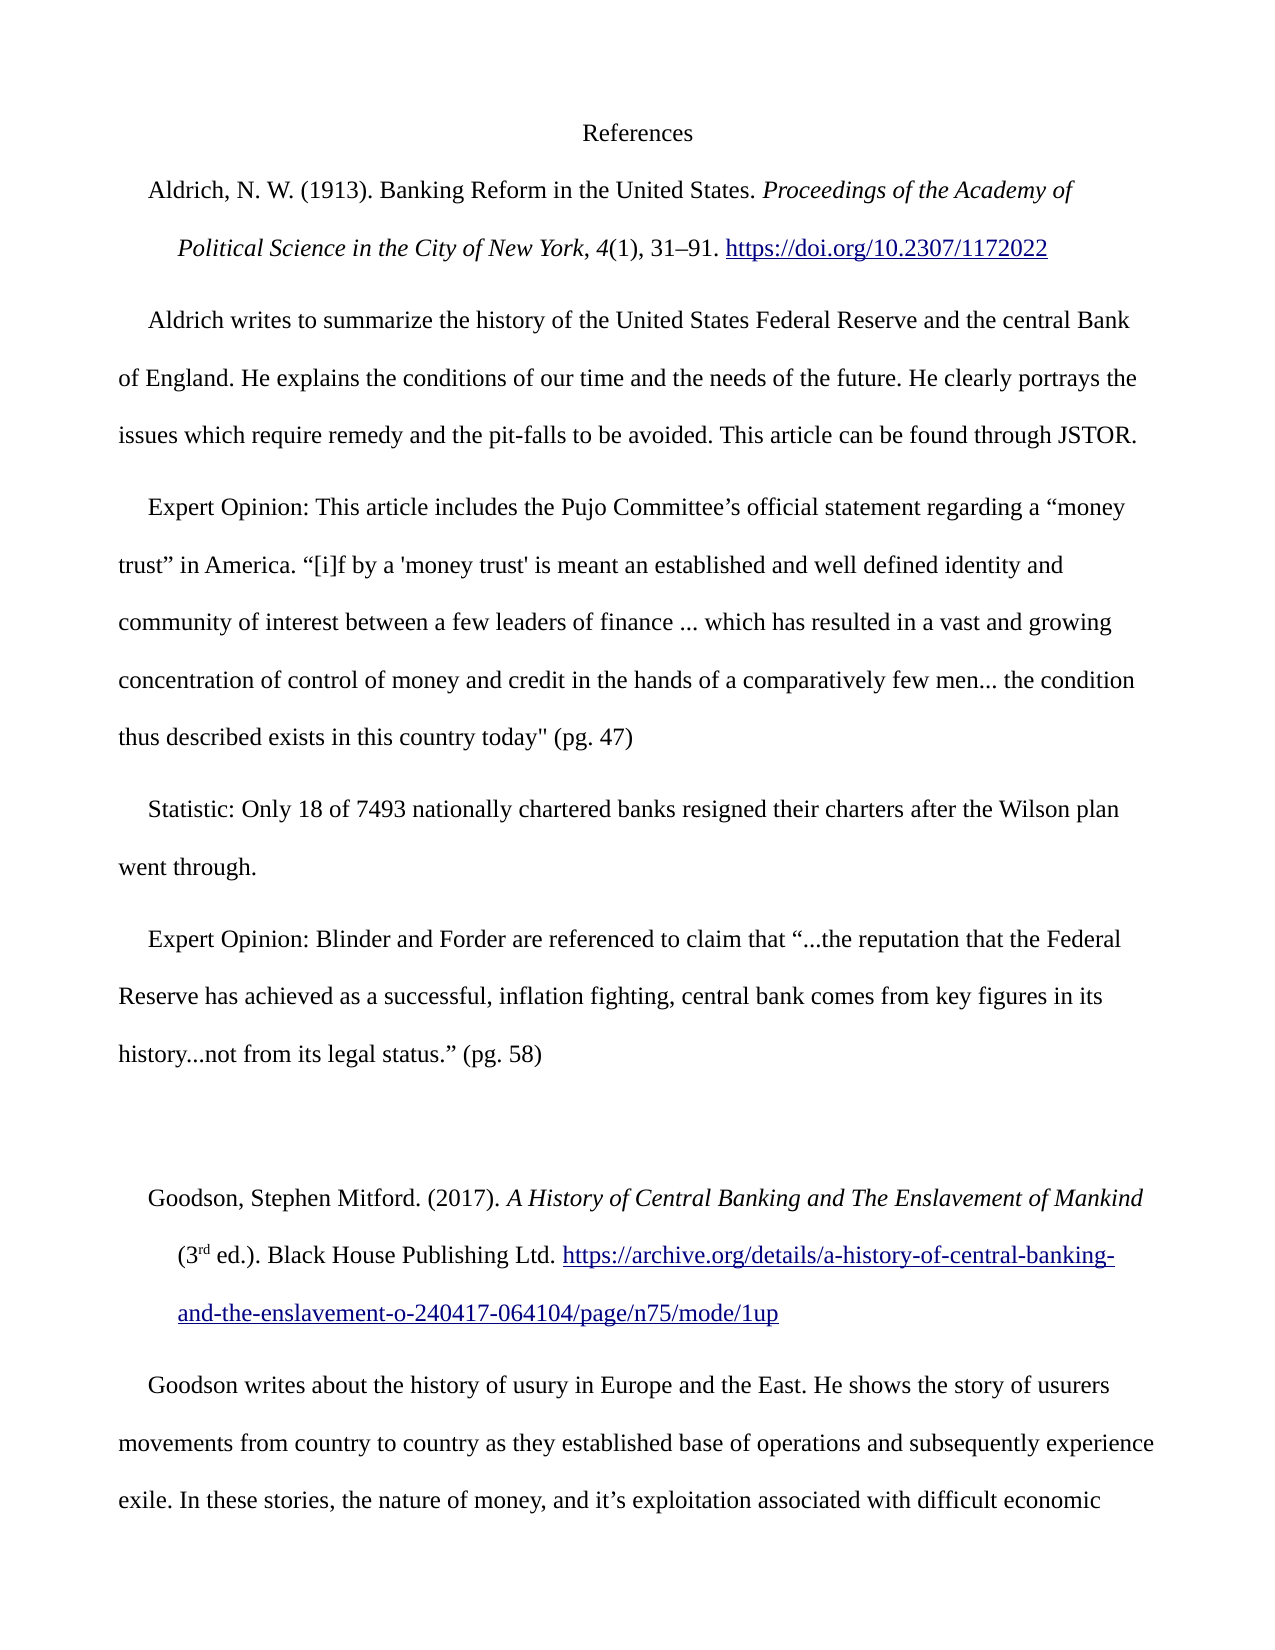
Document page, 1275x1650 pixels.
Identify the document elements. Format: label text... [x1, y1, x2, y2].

text Aldrich, N. W. (1913). Banking Reform in the United States. Proceedings of the Academy of Political Science in the City of New York, 4(1), 31–91. https://doi.org/10.2307/1172022 [148, 176, 1157, 262]
text Goodson, Stephen Mitford. (2017). A History of Central Banking and The Enslavement of Mankind (3rd ed.). Black House Publishing Ltd. https://archive.org/details/a-history-of-central-banking-and-the-enslavement-o-240417-064104/page/n75/mode/1up [148, 1183, 1157, 1327]
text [118, 1370, 1157, 1514]
text Aldrich writes to summarize the history of the United States Federal Reserve and the central Bank of England. He explains the conditions of our time and the needs of the future. He clearly portrays the issues which require remedy and the pit-falls to be avoided. This article can be found through JSTOR. [118, 305, 1157, 449]
text Statistic: Only 18 of 7493 nationally chartered banks resigned their charters after the Wilson plan went through. [118, 794, 1157, 881]
text Expert Opinion: Blinder and Forder are referenced to claim that “...the reputation that the Federal Reserve has achieved as a successful, inflation fighting, central bank comes from key figures in its history...not from its legal status.” (pg. 58) [118, 924, 1157, 1068]
text References [118, 118, 1157, 147]
text Expert Opinion: This article includes the Pujo Committee’s official statement regarding a “money trust” in America. “[i]f by a 'money trust' is meant an established and well defined identity and community of interest between a few leaders of finance ... which has resulted in a vast and growing concentration of control of money and credit in the hands of a comparatively few men... the condition thus described exists in this country today" (pg. 47) [118, 492, 1157, 751]
